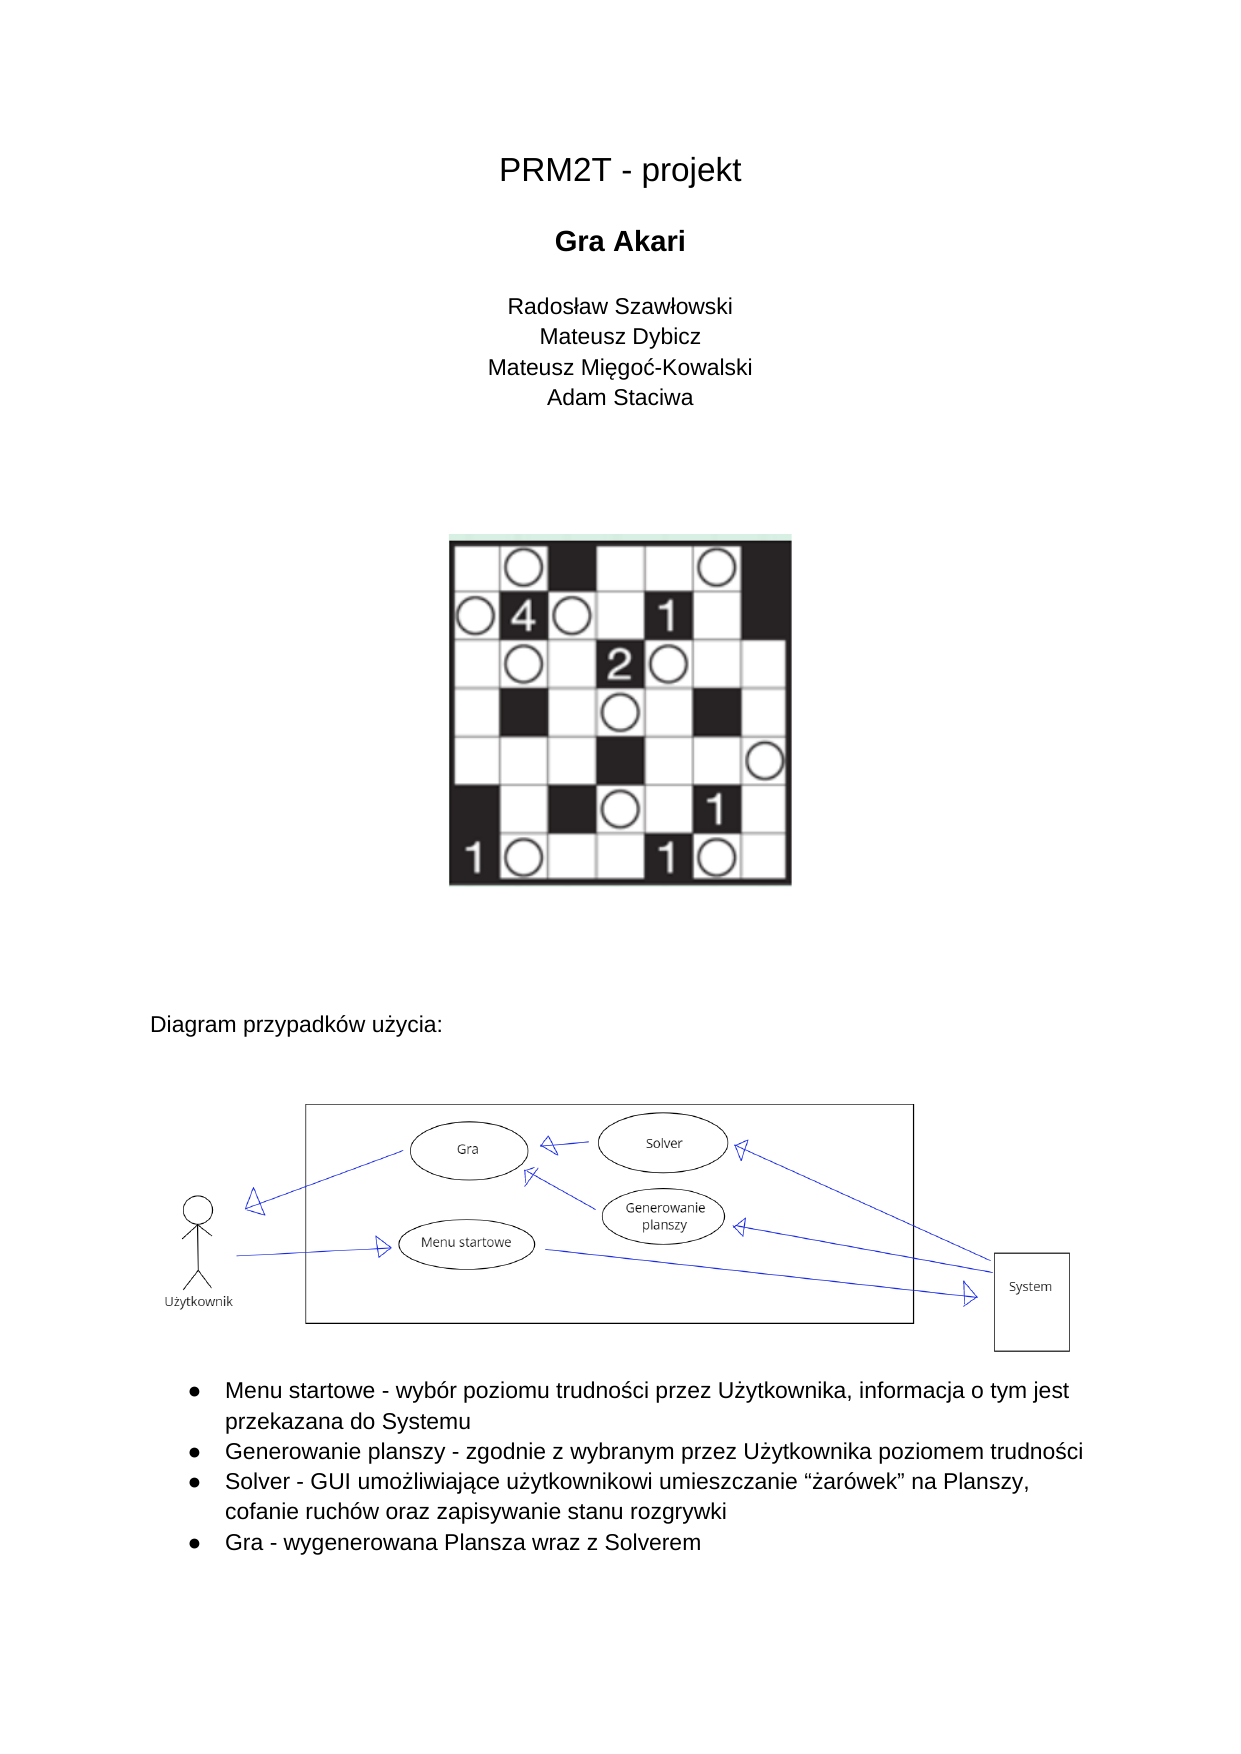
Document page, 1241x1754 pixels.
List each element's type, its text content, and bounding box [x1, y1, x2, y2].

picture [150, 1071, 1091, 1374]
list Solver - GUI umożliwiające użytkownikowi umieszczanie “żarówek” na Planszy, cofanie ruchów oraz zapisywanie stanu rozgrywki [187, 1468, 1090, 1524]
list Menu startowe - wybór poziomu trudności przez Użytkownika, informacja o tym jest przekazana do Systemu [187, 1377, 1090, 1434]
text PRM2T - projekt [150, 150, 1090, 188]
text Diagram przypadków użycia: [150, 1011, 1090, 1037]
text Mateusz Dybicz [150, 323, 1090, 350]
list Gra - wygenerowana Plansza wraz z Solverem [187, 1528, 1090, 1555]
text Mateusz Mięgoć-Kowalski [150, 353, 1090, 380]
text Radosław Szawłowski [150, 293, 1090, 319]
list Generowanie planszy - zgodnie z wybranym przez Użytkownika poziomem trudności [187, 1438, 1090, 1464]
picture [448, 534, 792, 887]
text Adam Staciwa [150, 384, 1090, 410]
text Gra Akari [150, 224, 1090, 258]
